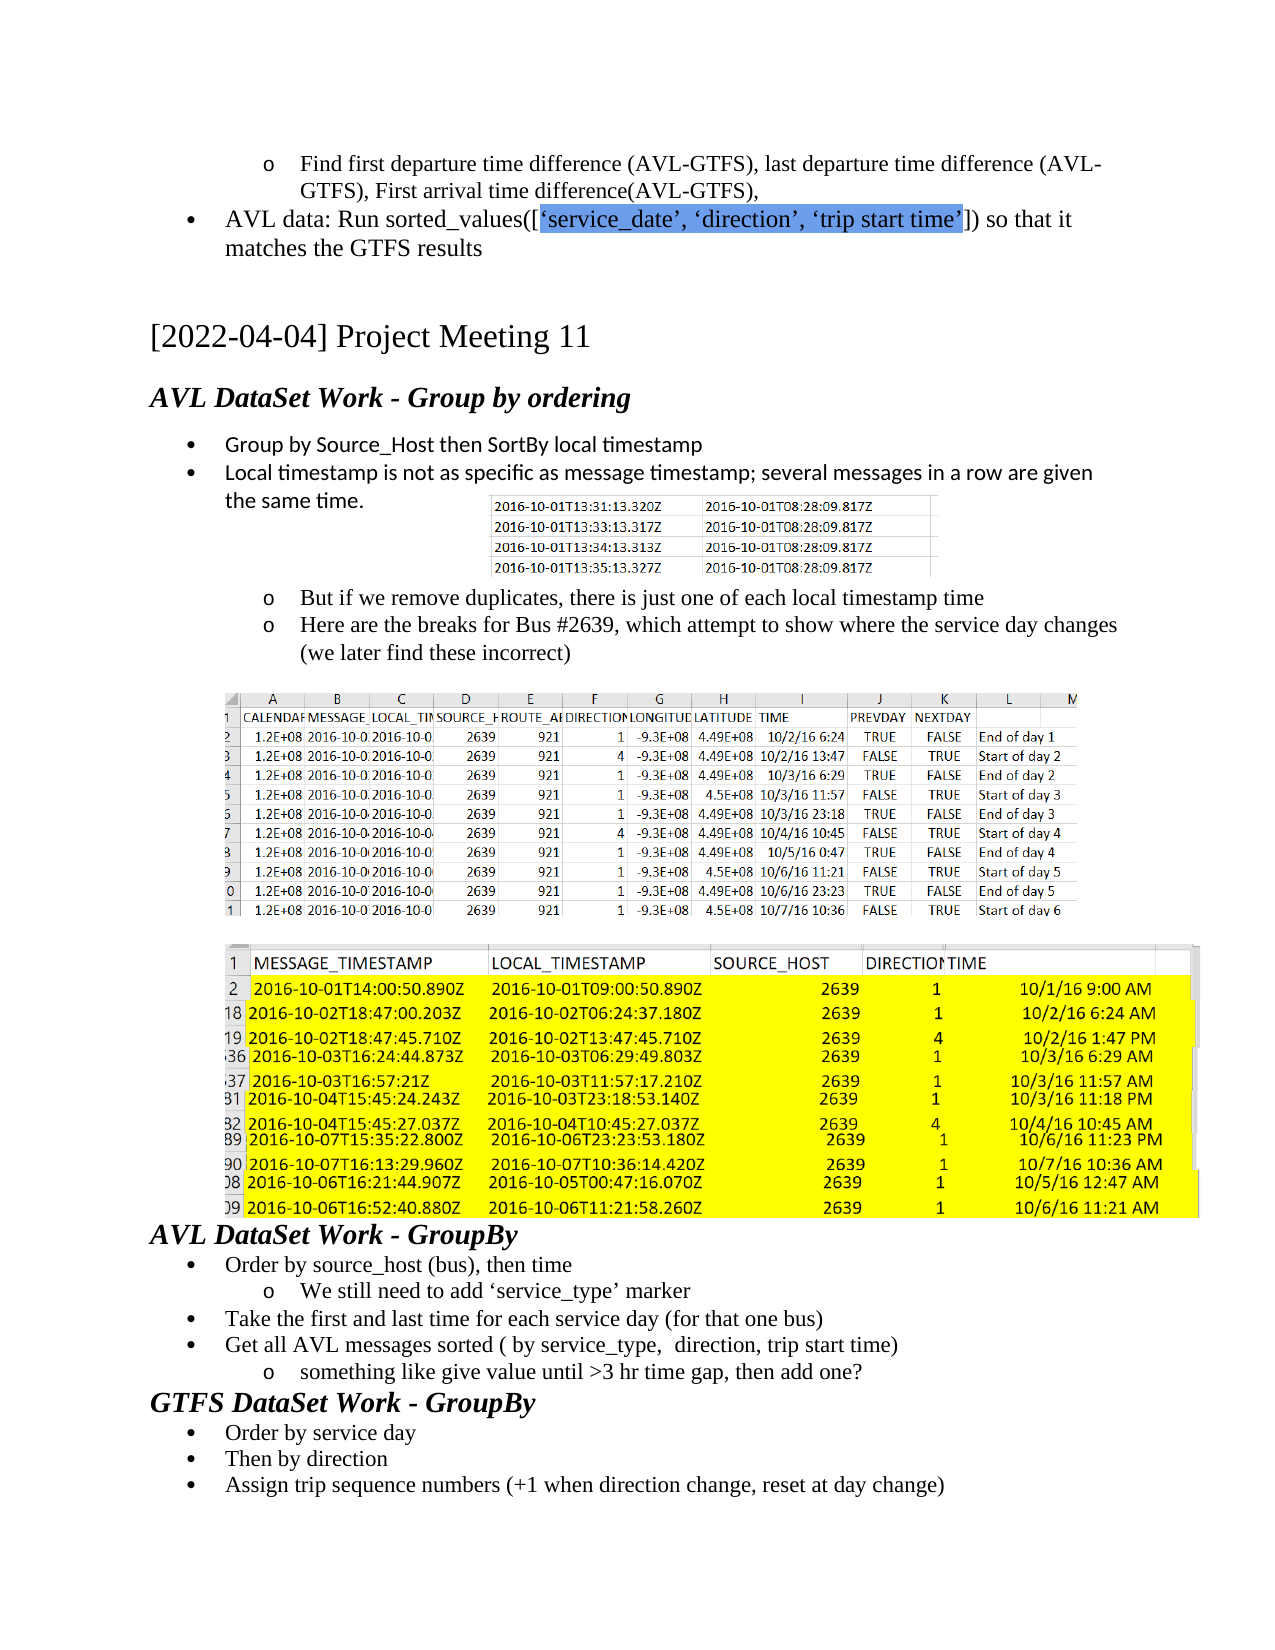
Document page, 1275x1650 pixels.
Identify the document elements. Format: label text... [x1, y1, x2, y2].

list Here are the breaks for Bus #2639, which attempt to show where the service day changes (we later find these incorrect) [262, 611, 1125, 665]
list Take the first and last time for each service day (for that one bus) [187, 1305, 1125, 1331]
list Then by direction [187, 1445, 1125, 1472]
list Local timestamp is not as specific as message timestamp; several messages in a row are given the same time. [187, 458, 1125, 514]
list Order by service day [187, 1419, 1125, 1445]
list Assign trip sequence numbers (+1 when direction change, reset at day change) [187, 1472, 1125, 1498]
list Find first departure time difference (AVL-GTFS), last departure time difference (AVL-GTFS), First arrival time difference(AVL-GTFS), [262, 150, 1125, 204]
picture [225, 693, 1077, 916]
subtitle [2022-04-04] Project Meeting 11 [150, 317, 1125, 355]
picture [225, 944, 1200, 1218]
picture [488, 494, 939, 577]
list something like give value until >3 hr time gap, then add one? [262, 1358, 1125, 1385]
list We still need to add ‘service_type’ marker [262, 1277, 1125, 1305]
list Order by source_host (bus), then time [187, 1251, 1125, 1277]
list But if we remove duplicates, there is just one of each local timestamp time [262, 583, 1125, 611]
list Group by Source_Host then SortBy local timestamp [187, 430, 1125, 458]
list AVL data: Run sorted_values([‘service_date’, ‘direction’, ‘trip start time’]) so that it matches the GTFS results [187, 204, 1125, 261]
text GTFS DataSet Work - GroupBy [150, 1385, 1125, 1419]
text AVL DataSet Work - Group by ordering [150, 380, 1125, 413]
list Get all AVL messages sorted ( by service_type, direction, trip start time) [187, 1331, 1125, 1358]
text AVL DataSet Work - GroupBy [150, 1217, 1125, 1251]
